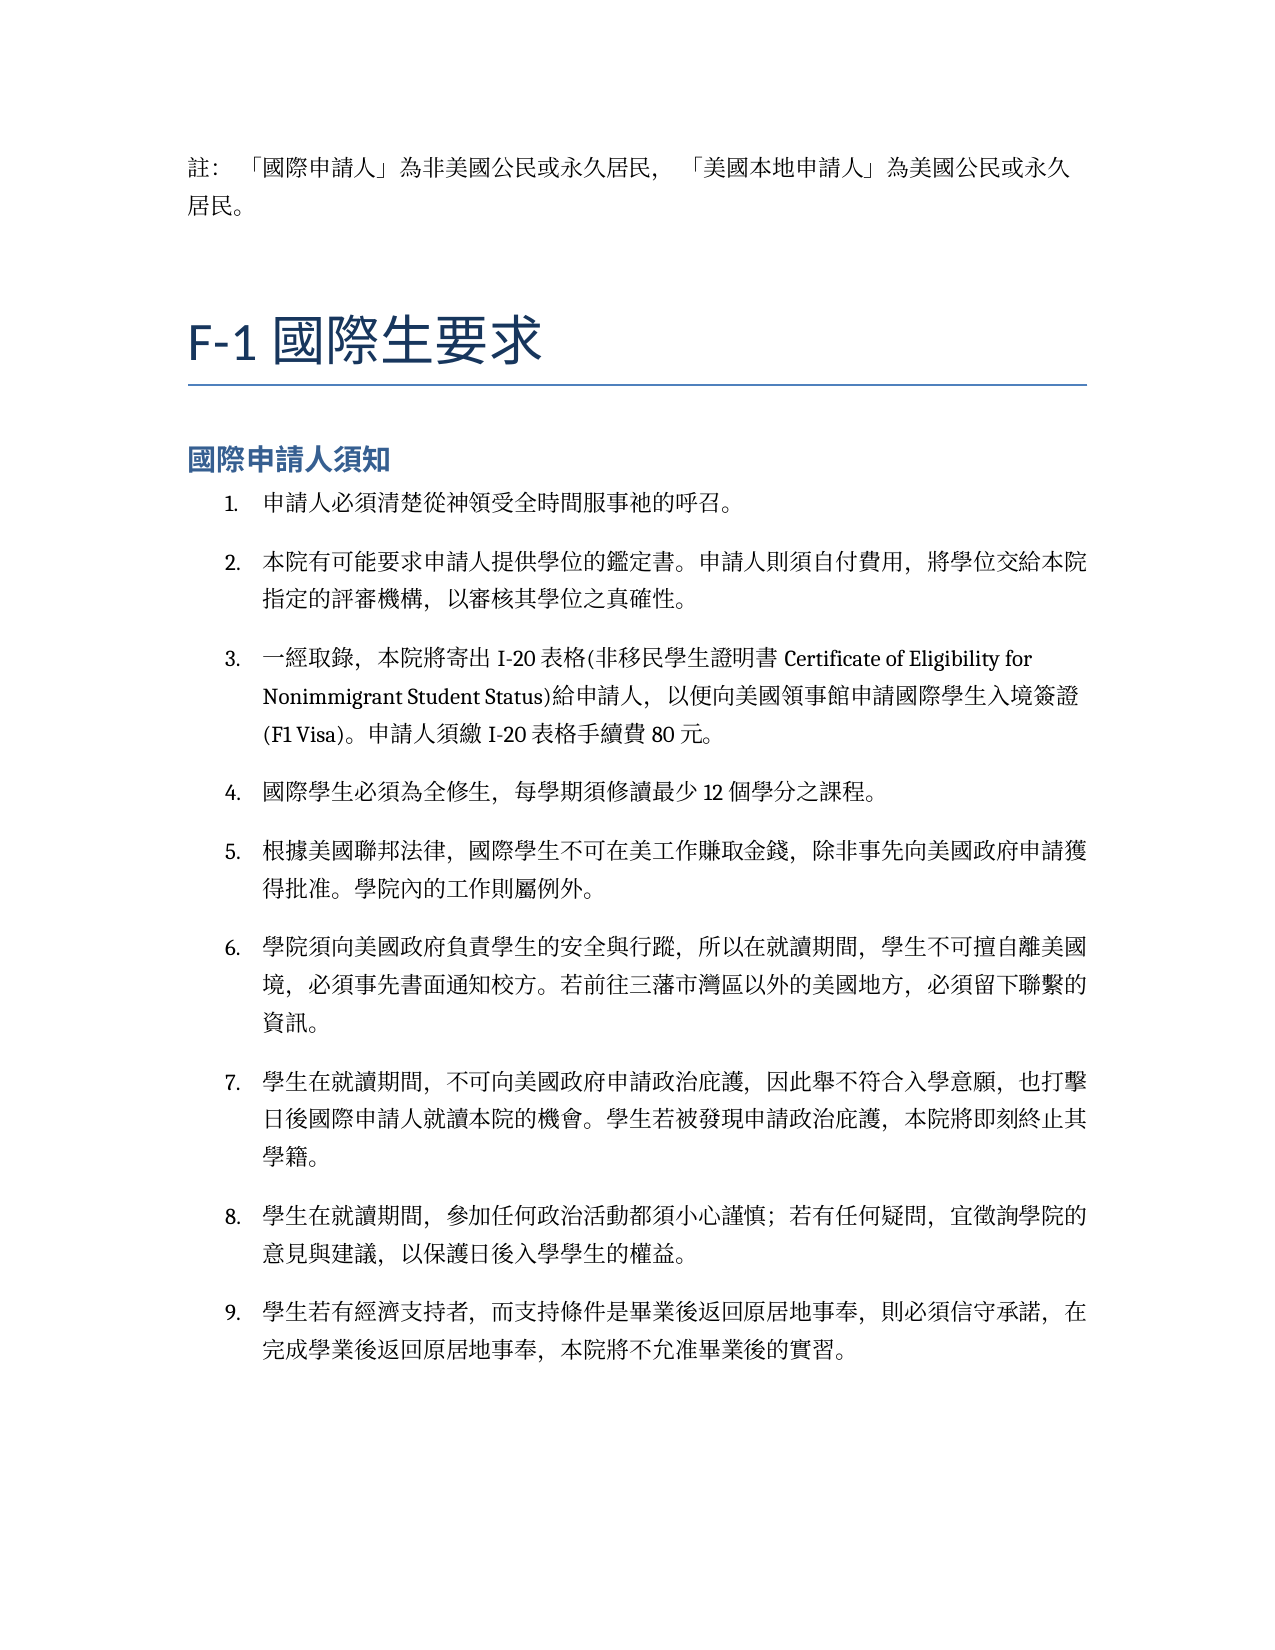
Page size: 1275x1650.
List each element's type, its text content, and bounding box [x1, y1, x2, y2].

list 學生在就讀期間，參加任何政治活動都須小心謹慎；若有任何疑問，宜徵詢學院的意見與建議，以保護日後入學學生的權益。 [225, 1198, 1087, 1269]
subtitle 國際申請人須知 [187, 436, 1087, 479]
list 國際學生必須為全修生，每學期須修讀最少 12 個學分之課程。 [225, 774, 1087, 807]
title F-1 國際生要求 [187, 297, 1087, 386]
list 一經取錄，本院將寄出 I-20 表格(非移民學生證明書 Certificate of Eligibility for Nonimmigrant Student Status)給申請人，以便向美國領事館申請國際學生入境簽證 (F1 Visa)。申請人須繳 I-20 表格手續費 80 元。 [225, 640, 1087, 748]
list 申請人必須清楚從神領受全時間服事祂的呼召。 [225, 485, 1087, 518]
list 根據美國聯邦法律，國際學生不可在美工作賺取金錢，除非事先向美國政府申請獲得批准。學院內的工作則屬例外。 [225, 833, 1087, 904]
list 學院須向美國政府負責學生的安全與行蹤，所以在就讀期間，學生不可擅自離美國境，必須事先書面通知校方。若前往三藩市灣區以外的美國地方，必須留下聯繫的資訊。 [225, 929, 1087, 1038]
text 註： 「國際申請人」為非美國公民或永久居民， 「美國本地申請人」為美國公民或永久居民。 [187, 150, 1087, 221]
list 學生在就讀期間，不可向美國政府申請政治庇護，因此舉不符合入學意願，也打擊日後國際申請人就讀本院的機會。學生若被發現申請政治庇護，本院將即刻終止其學籍。 [225, 1064, 1087, 1172]
list 學生若有經濟支持者，而支持條件是畢業後返回原居地事奉，則必須信守承諾，在完成學業後返回原居地事奉，本院將不允准畢業後的實習。 [225, 1294, 1087, 1365]
list 本院有可能要求申請人提供學位的鑑定書。申請人則須自付費用，將學位交給本院指定的評審機構，以審核其學位之真確性。 [225, 543, 1087, 614]
